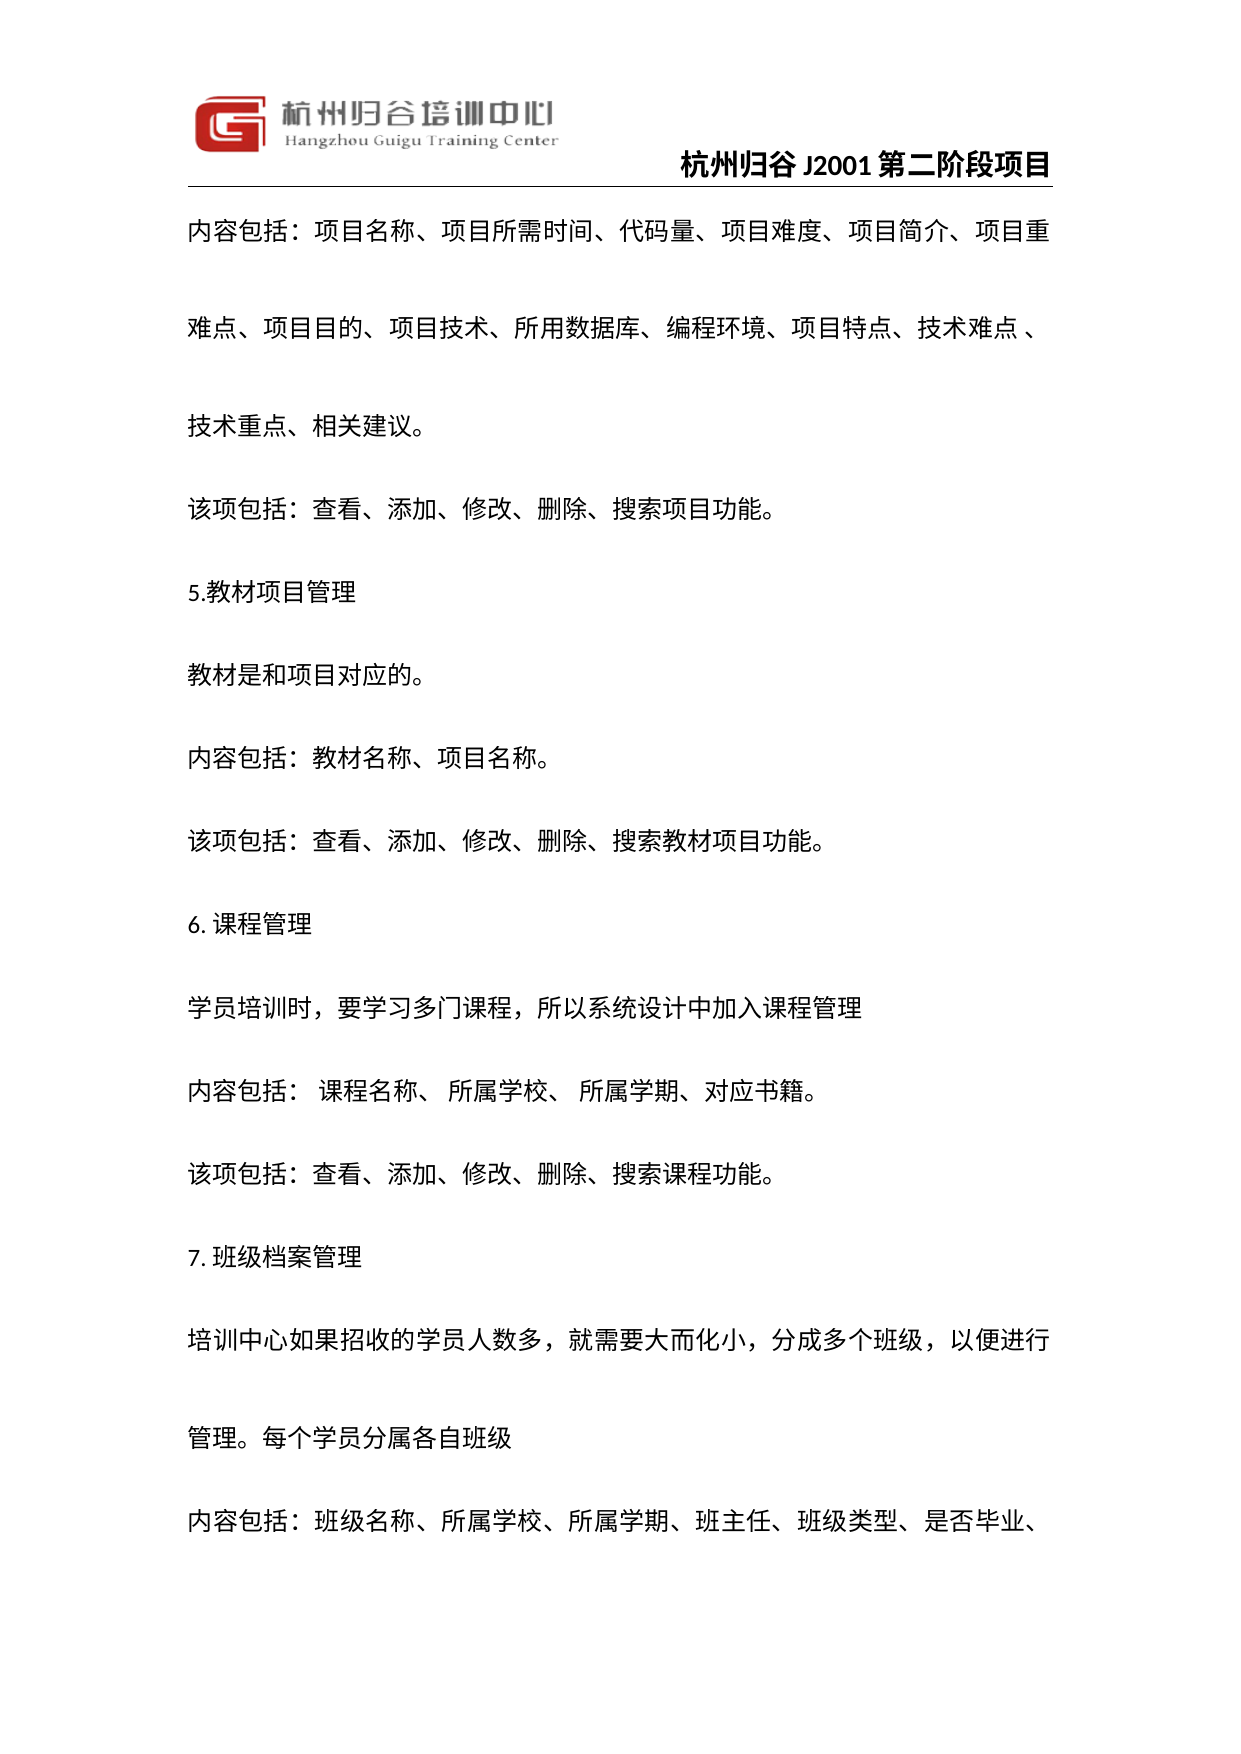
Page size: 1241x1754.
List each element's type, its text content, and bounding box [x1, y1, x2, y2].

text 该项包括：查看、添加、修改、删除、搜索项目功能。 [187, 475, 1053, 540]
text 内容包括： 课程名称、 所属学校、 所属学期、对应书籍。 [187, 1057, 1053, 1122]
text 学员培训时，要学习多门课程，所以系统设计中加入课程管理 [187, 974, 1053, 1039]
text 该项包括：查看、添加、修改、删除、搜索教材项目功能。 [187, 807, 1053, 872]
text 培训中心如果招收的学员人数多，就需要大而化小，分成多个班级，以便进行管理。每个学员分属各自班级 [187, 1306, 1053, 1469]
text 内容包括：项目名称、项目所需时间、代码量、项目难度、项目简介、项目重难点、项目目的、项目技术、所用数据库、编程环境、项目特点、技术难点 、技术重点、相关建议。 [187, 197, 1053, 457]
text 该项包括：查看、添加、修改、删除、搜索课程功能。 [187, 1140, 1053, 1205]
text 5.教材项目管理 [187, 558, 1053, 623]
text 教材是和项目对应的。 [187, 641, 1053, 706]
picture [187, 88, 604, 176]
text 内容包括：班级名称、所属学校、所属学期、班主任、班级类型、是否毕业、入学时间、毕业时间。 [187, 1487, 1053, 1552]
text 7. 班级档案管理 [187, 1223, 1053, 1288]
text 6. 课程管理 [187, 891, 1053, 956]
text 内容包括：教材名称、项目名称。 [187, 724, 1053, 789]
